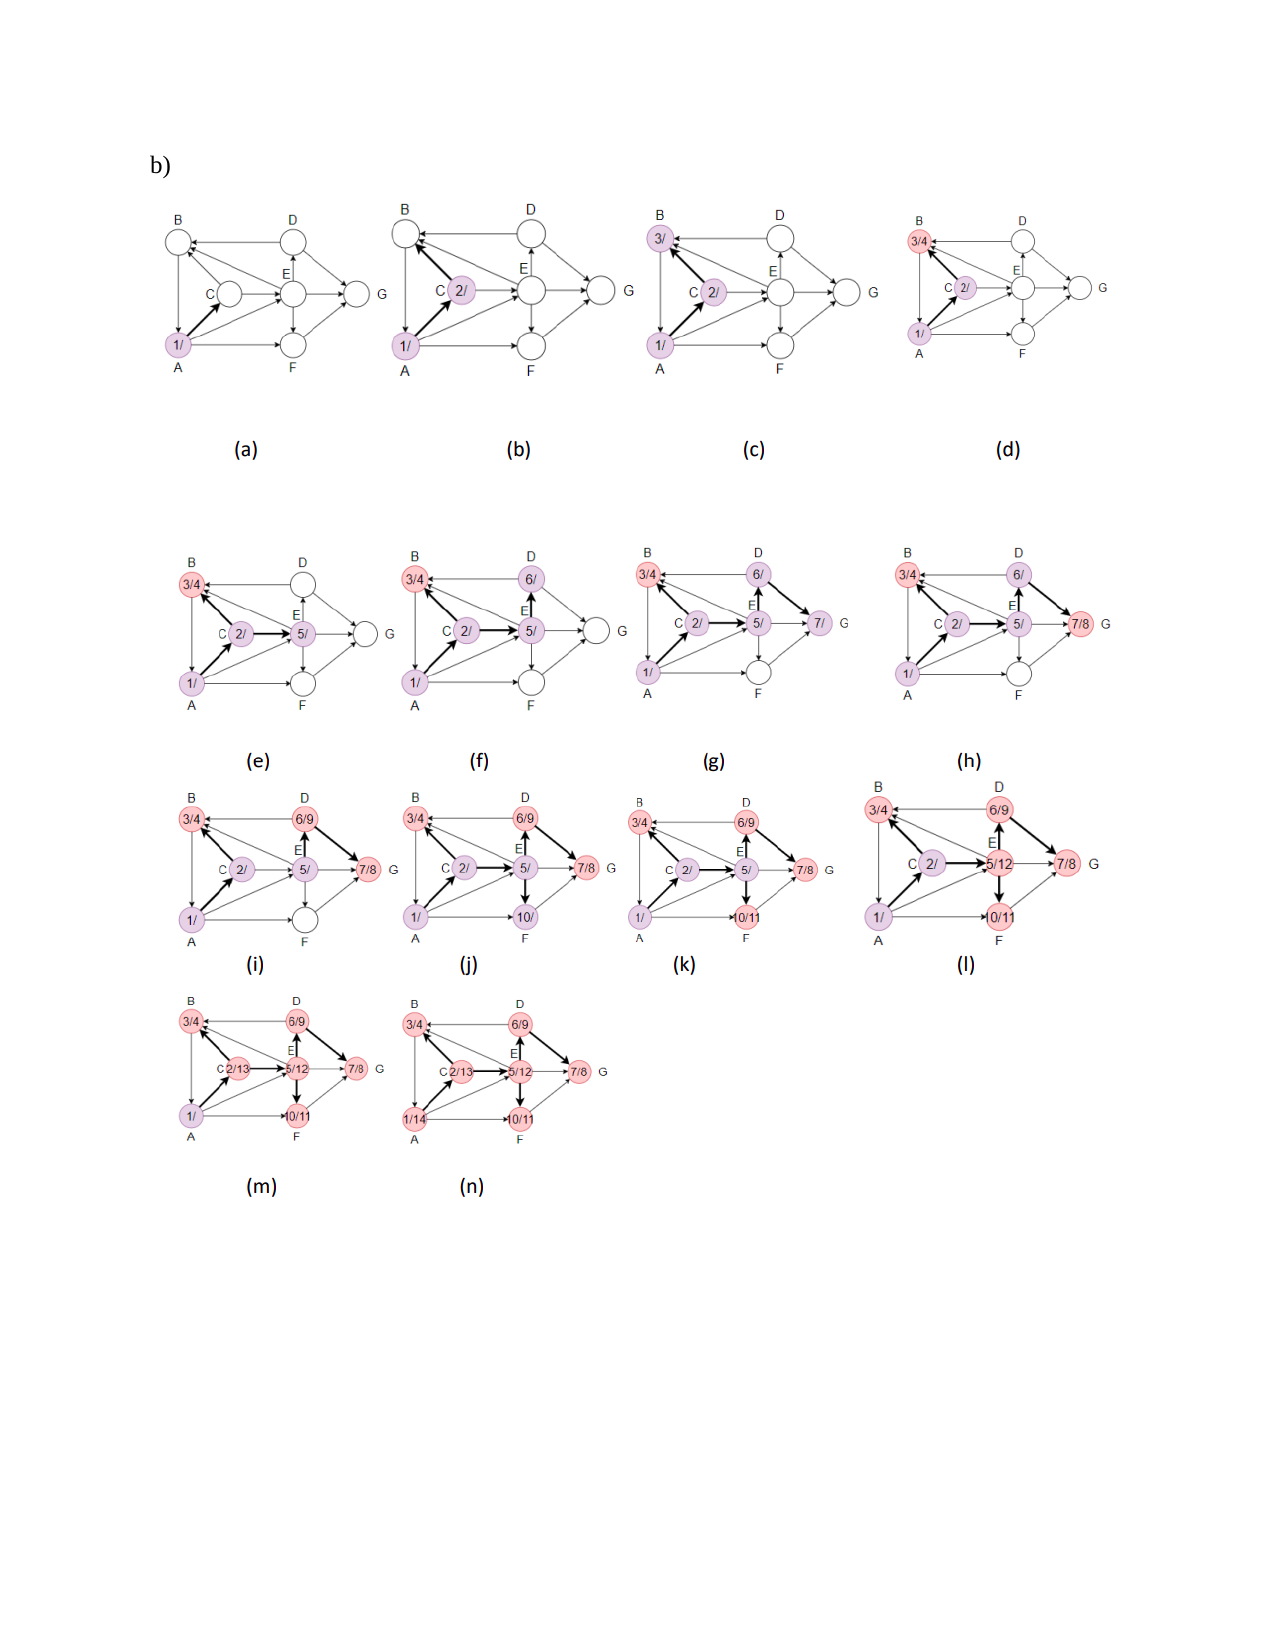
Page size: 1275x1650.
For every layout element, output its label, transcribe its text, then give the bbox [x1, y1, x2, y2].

picture [150, 197, 1125, 476]
text b) [150, 150, 1125, 179]
picture [150, 544, 1125, 1201]
